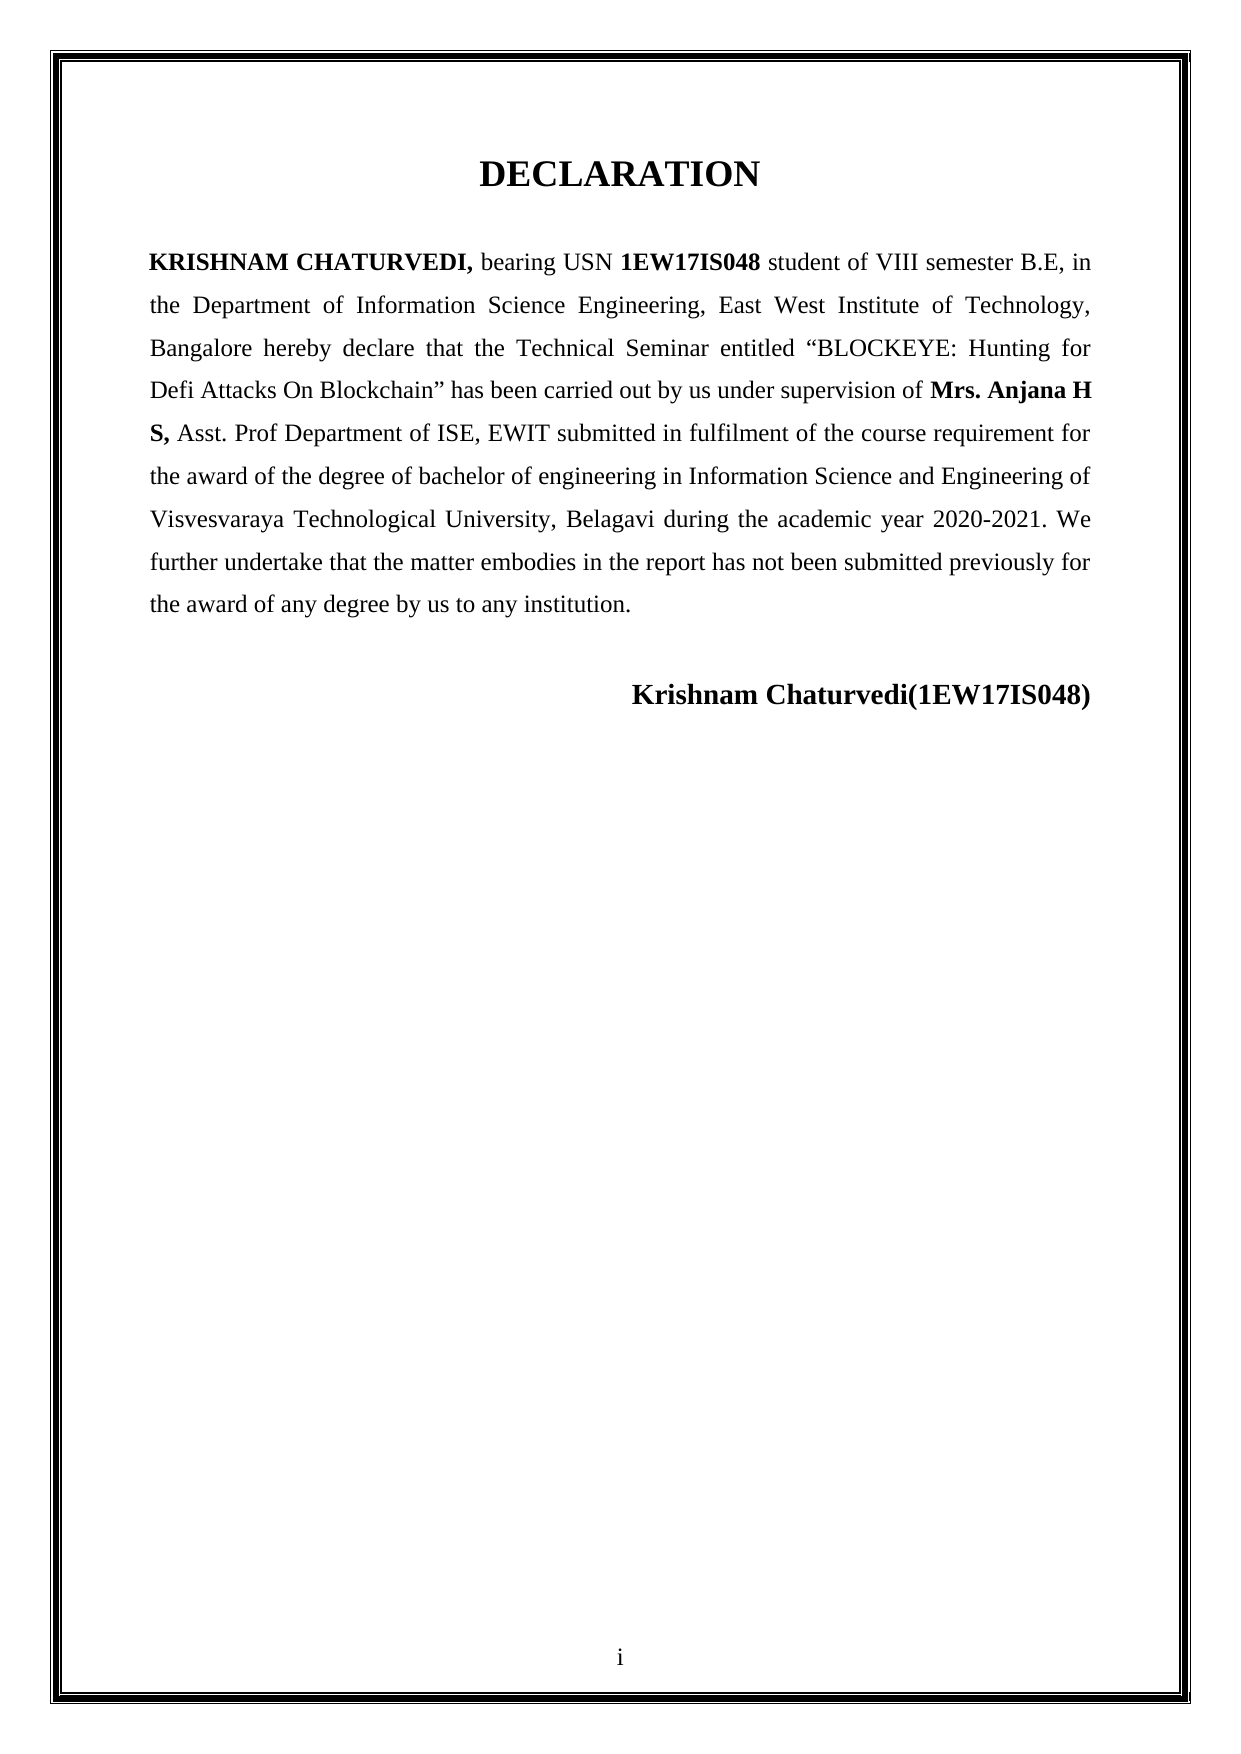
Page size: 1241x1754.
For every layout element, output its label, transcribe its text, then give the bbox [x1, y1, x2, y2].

subtitle DECLARATION [150, 151, 1090, 194]
text Krishnam Chaturvedi(1EW17IS048) [150, 677, 1091, 711]
text KRISHNAM CHATURVEDI, bearing USN 1EW17IS048 student of VIII semester B.E, in the Department of Information Science Engineering, East West Institute of Technology, Bangalore hereby declare that the Technical Seminar entitled “BLOCKEYE: Hunting for Defi Attacks On Blockchain” has been carried out by us under supervision of Mrs. Anjana H S, Asst. Prof Department of ISE, EWIT submitted in fulfilment of the course requirement for the award of the degree of bachelor of engineering in Information Science and Engineering of Visvesvaraya Technological University, Belagavi during the academic year 2020-2021. We further undertake that the matter embodies in the report has not been submitted previously for the award of any degree by us to any institution. [148, 247, 1092, 618]
